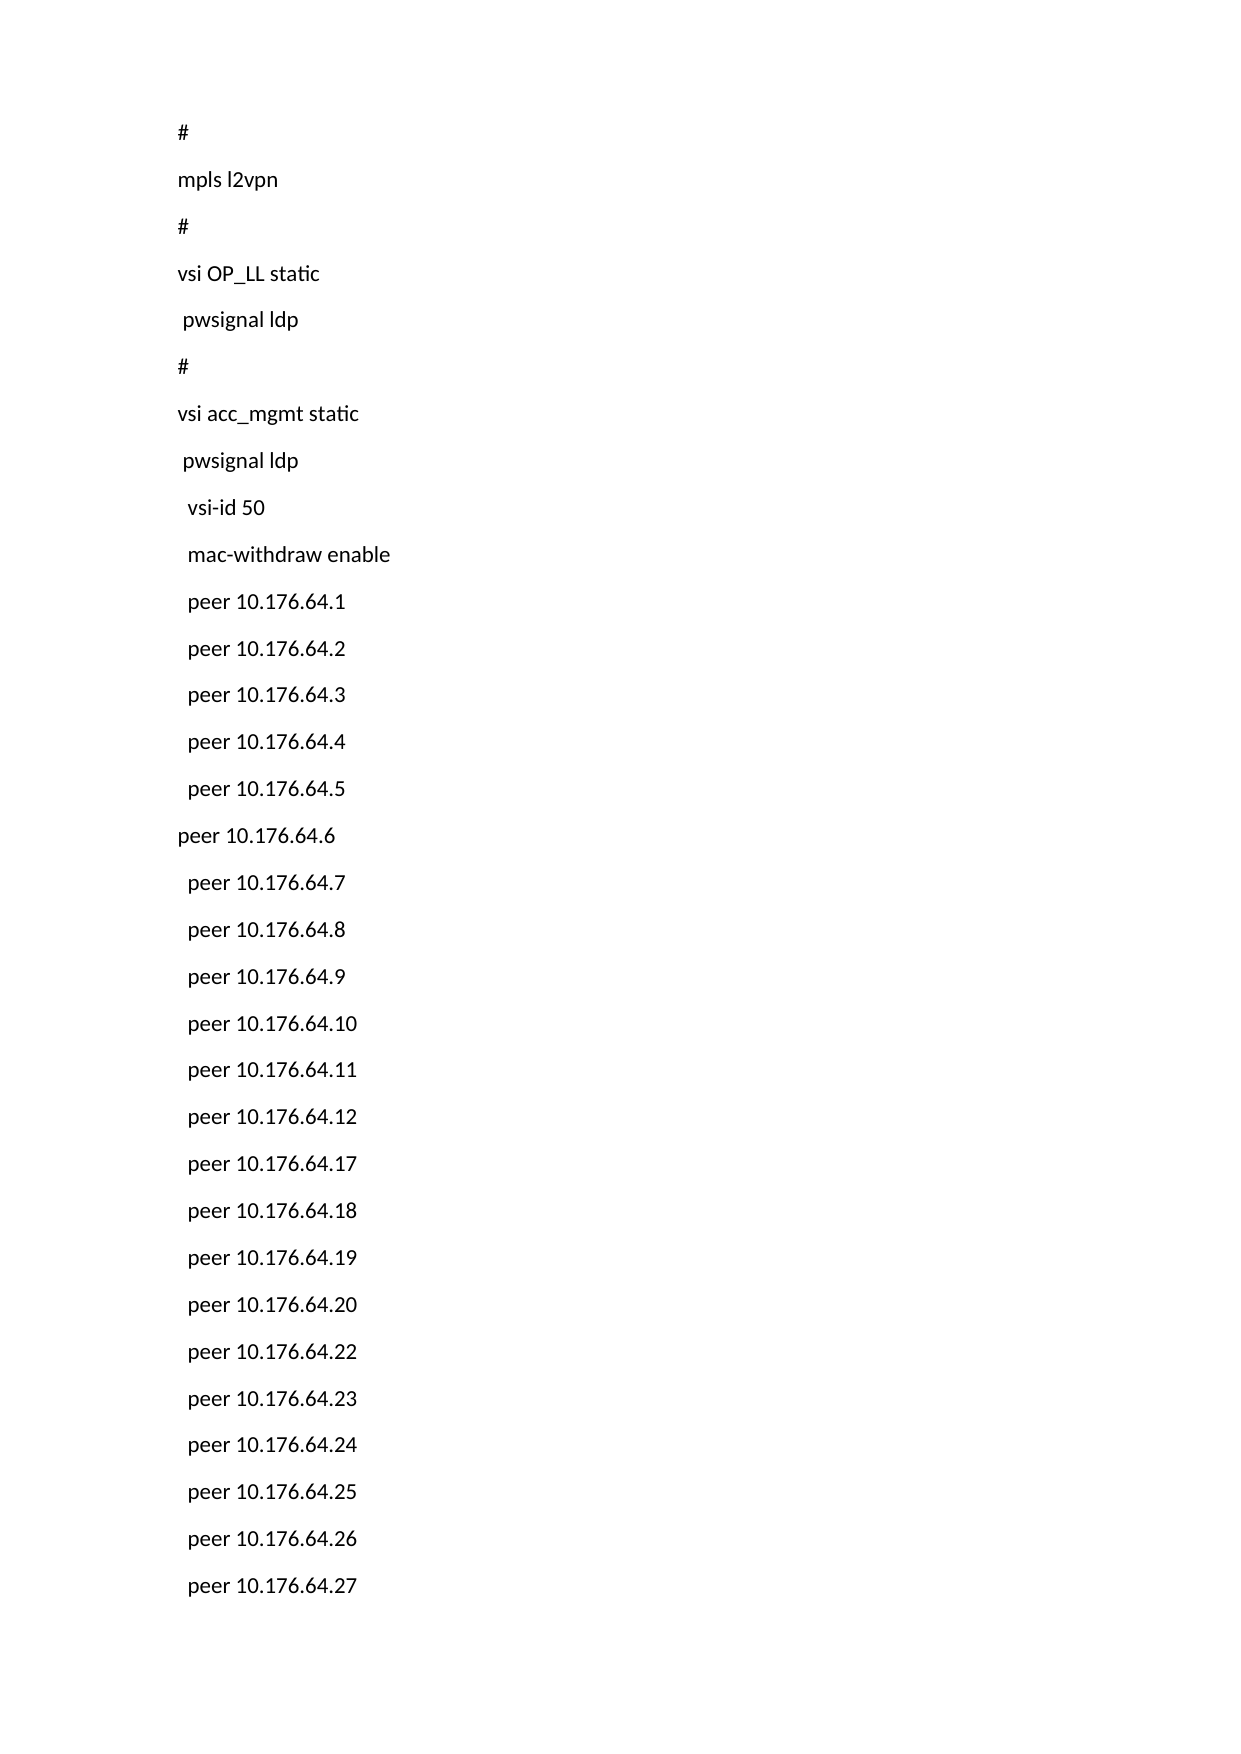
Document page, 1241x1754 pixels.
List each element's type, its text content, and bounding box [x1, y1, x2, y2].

text vsi-id 50 [177, 493, 1152, 521]
text mpls l2vpn [177, 165, 1152, 193]
text peer 10.176.64.19 [177, 1243, 1152, 1271]
text vsi acc_mgmt static [177, 399, 1152, 427]
text peer 10.176.64.20 [177, 1290, 1152, 1318]
text peer 10.176.64.11 [177, 1056, 1152, 1084]
text peer 10.176.64.2 [177, 634, 1152, 662]
text peer 10.176.64.6 [177, 821, 1152, 849]
text # [177, 352, 1152, 381]
text peer 10.176.64.3 [177, 681, 1152, 709]
text peer 10.176.64.1 [177, 587, 1152, 615]
text peer 10.176.64.4 [177, 727, 1152, 756]
text peer 10.176.64.18 [177, 1196, 1152, 1224]
text peer 10.176.64.23 [177, 1384, 1152, 1412]
text peer 10.176.64.26 [177, 1524, 1152, 1552]
text peer 10.176.64.17 [177, 1149, 1152, 1177]
text vsi OP_LL static [177, 259, 1152, 287]
text peer 10.176.64.22 [177, 1337, 1152, 1365]
text peer 10.176.64.5 [177, 774, 1152, 802]
text mac-withdraw enable [177, 540, 1152, 568]
text peer 10.176.64.24 [177, 1431, 1152, 1459]
text peer 10.176.64.8 [177, 915, 1152, 943]
text peer 10.176.64.10 [177, 1009, 1152, 1037]
text peer 10.176.64.9 [177, 962, 1152, 990]
text peer 10.176.64.12 [177, 1102, 1152, 1131]
text peer 10.176.64.7 [177, 868, 1152, 896]
text pwsignal ldp [177, 306, 1152, 334]
text peer 10.176.64.25 [177, 1477, 1152, 1506]
text pwsignal ldp [177, 446, 1152, 474]
text # [177, 212, 1152, 240]
text peer 10.176.64.27 [177, 1571, 1152, 1599]
text # [177, 118, 1152, 146]
